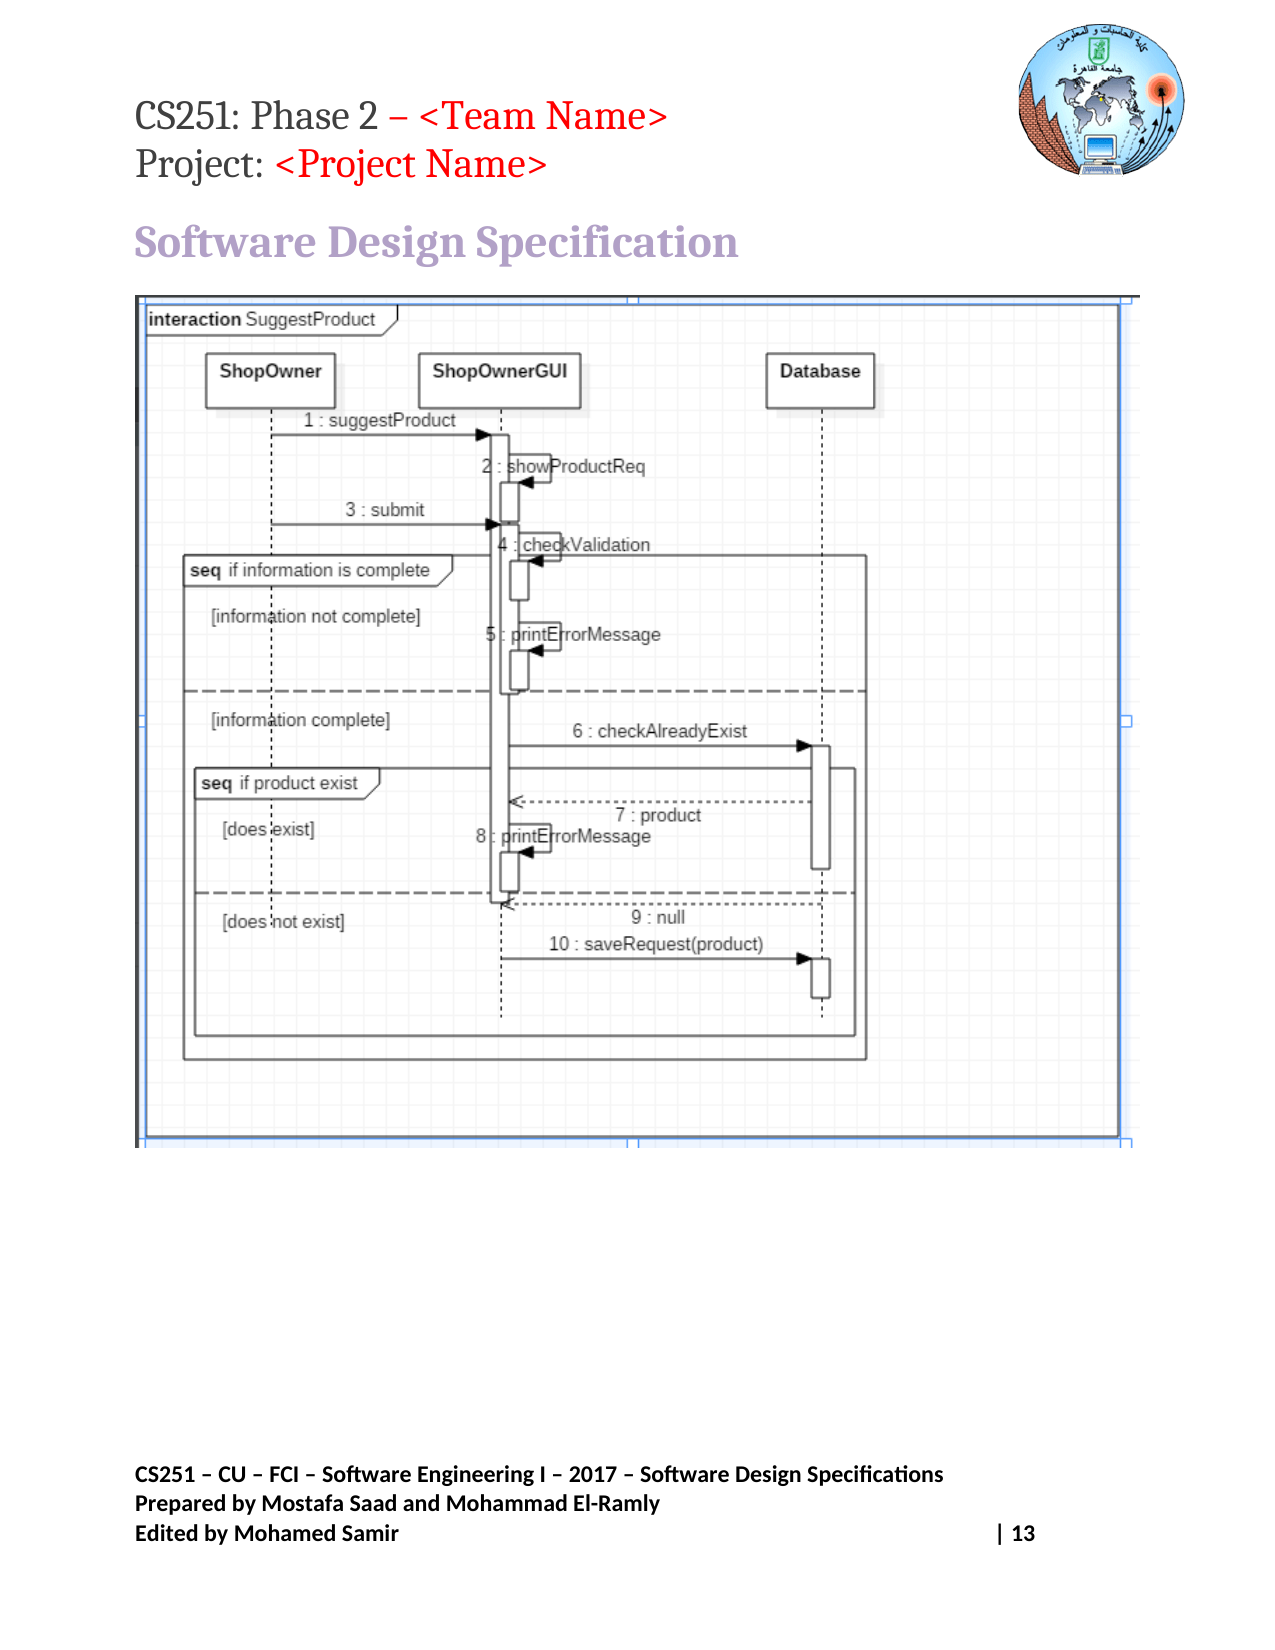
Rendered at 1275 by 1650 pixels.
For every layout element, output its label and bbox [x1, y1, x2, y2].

picture [1018, 24, 1186, 180]
picture [135, 295, 1140, 1148]
